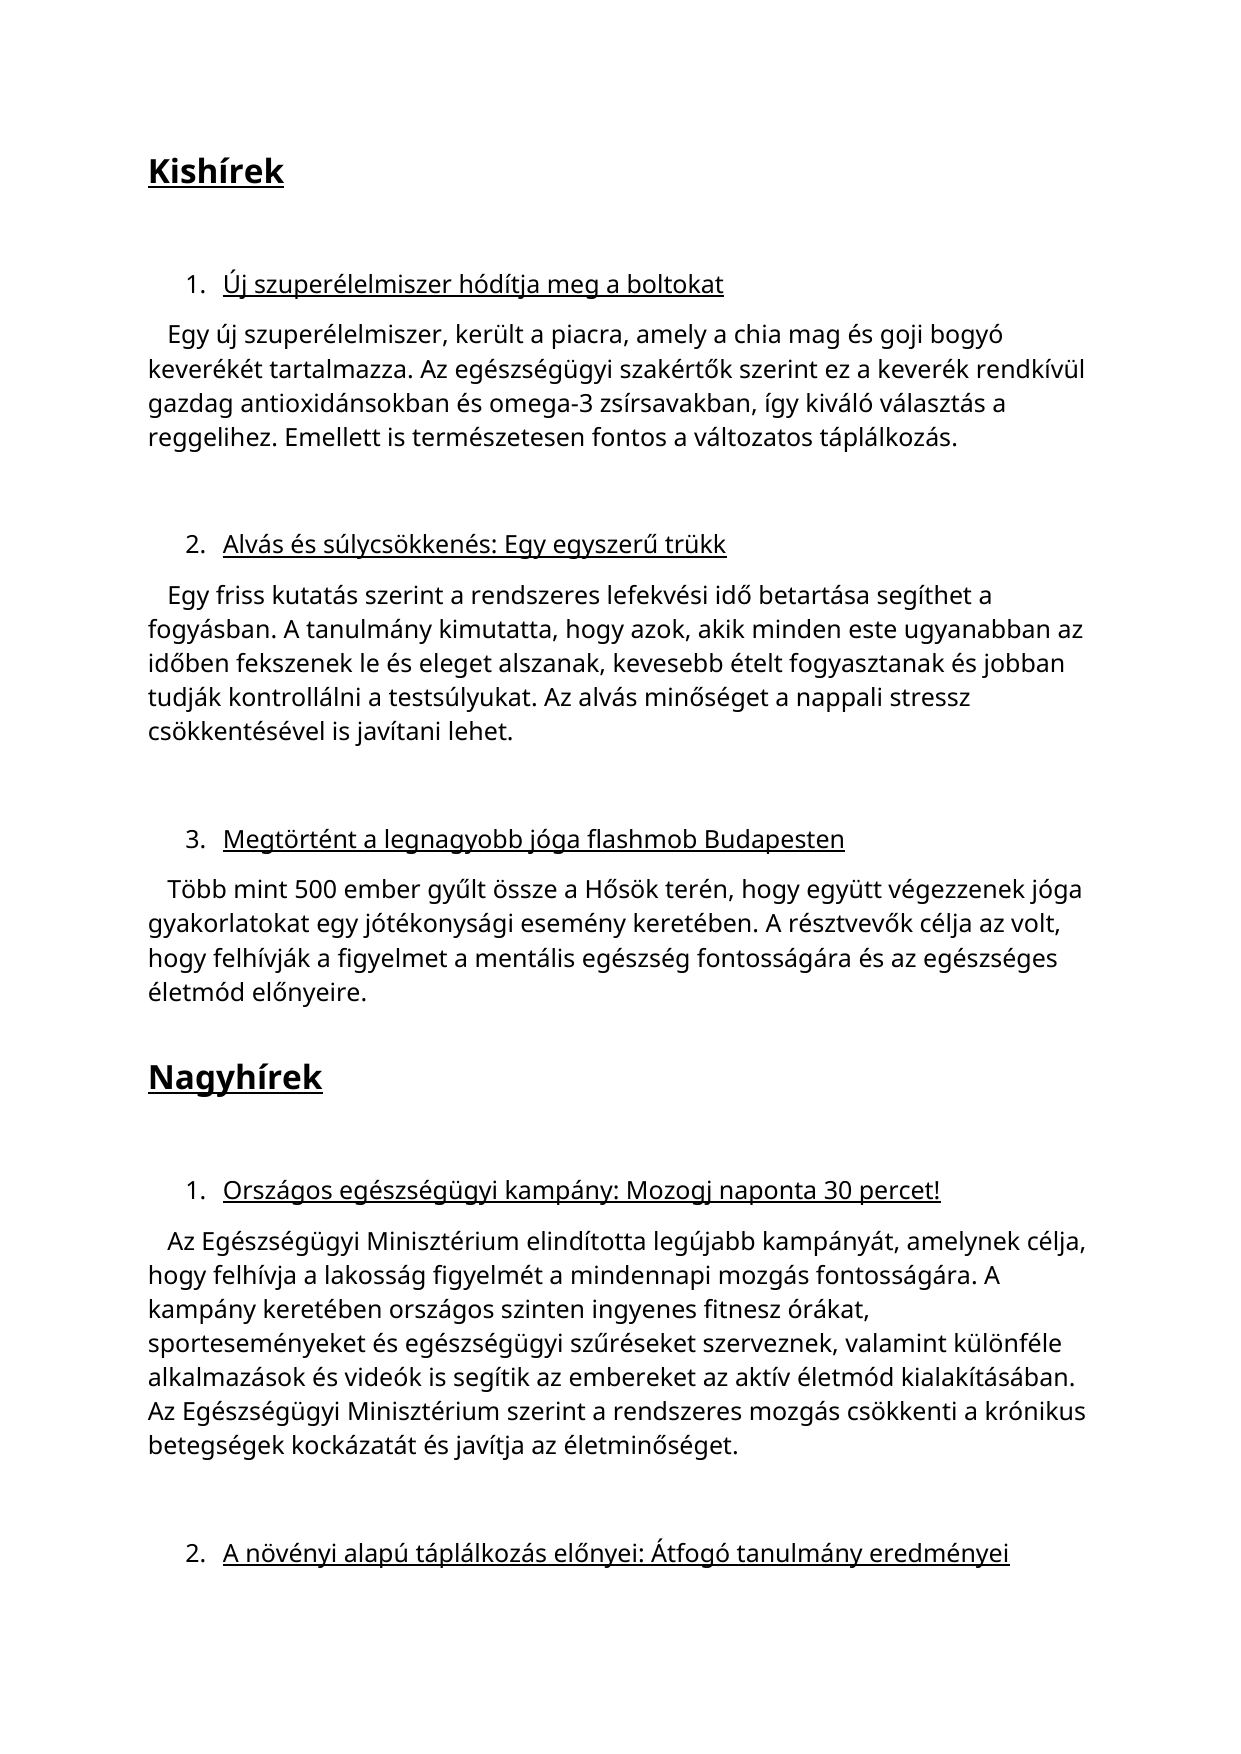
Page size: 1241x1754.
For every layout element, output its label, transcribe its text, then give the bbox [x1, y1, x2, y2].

list A növényi alapú táplálkozás előnyei: Átfogó tanulmány eredményei [185, 1535, 1093, 1569]
text Egy friss kutatás szerint a rendszeres lefekvési idő betartása segíthet a fogyásban. A tanulmány kimutatta, hogy azok, akik minden este ugyanabban az időben fekszenek le és eleget alszanak, kevesebb ételt fogyasztanak és jobban tudják kontrollálni a testsúlyukat. Az alvás minőséget a nappali stressz csökkentésével is javítani lehet. [148, 578, 1093, 748]
list Megtörtént a legnagyobb jóga flashmob Budapesten [185, 821, 1093, 855]
text Kishírek [148, 148, 1093, 193]
text Nagyhírek [148, 1054, 1093, 1099]
list Országos egészségügyi kampány: Mozogj naponta 30 percet! [185, 1173, 1093, 1207]
text Az Egészségügyi Minisztérium elindította legújabb kampányát, amelynek célja, hogy felhívja a lakosság figyelmét a mindennapi mozgás fontosságára. A kampány keretében országos szinten ingyenes fitnesz órákat, sporteseményeket és egészségügyi szűréseket szerveznek, valamint különféle alkalmazások és videók is segítik az embereket az aktív életmód kialakításában. Az Egészségügyi Minisztérium szerint a rendszeres mozgás csökkenti a krónikus betegségek kockázatát és javítja az életminőséget. [148, 1223, 1093, 1462]
list Alvás és súlycsökkenés: Egy egyszerű trükk [185, 527, 1093, 561]
text Egy új szuperélelmiszer, került a piacra, amely a chia mag és goji bogyó keverékét tartalmazza. Az egészségügyi szakértők szerint ez a keverék rendkívül gazdag antioxidánsokban és omega-3 zsírsavakban, így kiváló választás a reggelihez. Emellett is természetesen fontos a változatos táplálkozás. [148, 317, 1093, 453]
list Új szuperélelmiszer hódítja meg a boltokat [185, 266, 1093, 301]
text Több mint 500 ember gyűlt össze a Hősök terén, hogy együtt végezzenek jóga gyakorlatokat egy jótékonysági esemény keretében. A résztvevők célja az volt, hogy felhívják a figyelmet a mentális egészség fontosságára és az egészséges életmód előnyeire. [148, 872, 1093, 1008]
